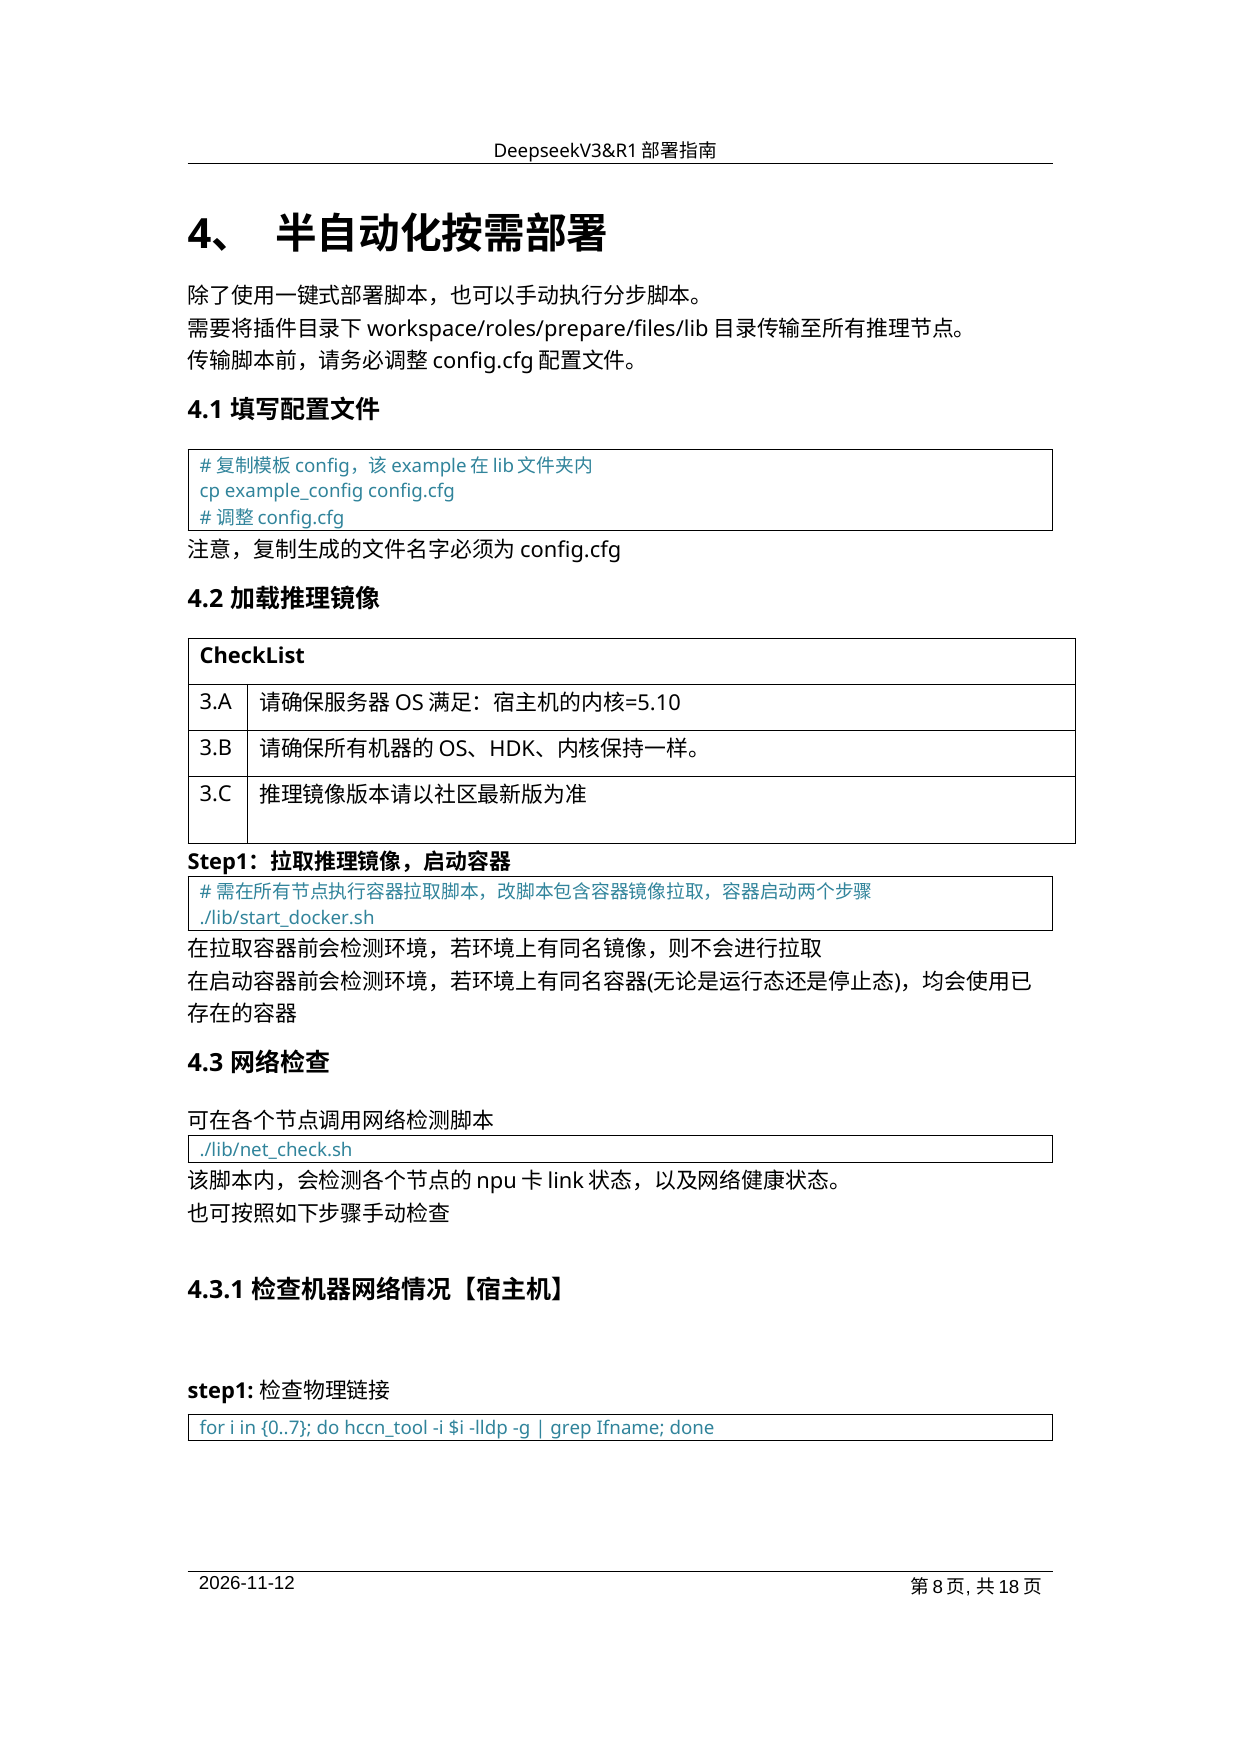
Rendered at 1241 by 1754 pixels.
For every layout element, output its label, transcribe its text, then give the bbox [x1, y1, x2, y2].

table_cell 请确保所有机器的OS、HDK、内核保持一样。 [248, 731, 1075, 776]
text 注意，复制生成的文件名字必须为config.cfg [187, 531, 1053, 564]
subtitle 4.3 网络检查 [187, 1028, 1053, 1093]
text 传输脚本前，请务必调整config.cfg配置文件。 [187, 343, 1053, 375]
table_cell 3.C [189, 777, 247, 843]
table_header ./lib/net_check.sh [189, 1136, 1052, 1162]
table_cell 请确保服务器OS满足：宿主机的内核=5.10 [248, 685, 1075, 730]
table_cell 3.A [189, 685, 247, 730]
table_header # 复制模板config，该example在lib文件夹内 cp example_config config.cfg # 调整config.cfg [189, 450, 1052, 530]
text 需要将插件目录下workspace/roles/prepare/files/lib目录传输至所有推理节点。 [187, 310, 1053, 343]
subtitle 4.3.1 检查机器网络情况【宿主机】 [187, 1255, 1053, 1320]
text 在启动容器前会检测环境，若环境上有同名容器(无论是运行态还是停止态)，均会使用已存在的容器 [187, 963, 1053, 1028]
table_header for i in {0..7}; do hccn_tool -i $i -lldp -g | grep Ifname; done [189, 1415, 1052, 1440]
text 除了使用一键式部署脚本，也可以手动执行分步脚本。 [187, 278, 1053, 310]
subtitle 4.1 填写配置文件 [187, 375, 1053, 440]
text 也可按照如下步骤手动检查 [187, 1195, 1053, 1228]
text 该脚本内，会检测各个节点的npu卡link状态，以及网络健康状态。 [187, 1163, 1053, 1195]
text step1: 检查物理链接 [187, 1373, 1053, 1406]
table_header CheckList [189, 639, 1075, 684]
subtitle 4.2 加载推理镜像 [187, 564, 1053, 629]
subtitle 半自动化按需部署 [187, 198, 1053, 263]
text 在拉取容器前会检测环境，若环境上有同名镜像，则不会进行拉取 [187, 931, 1053, 963]
table_header # 需在所有节点执行容器拉取脚本，改脚本包含容器镜像拉取，容器启动两个步骤 ./lib/start_docker.sh [189, 877, 1052, 930]
text Step1：拉取推理镜像，启动容器 [187, 844, 1053, 876]
table_cell 推理镜像版本请以社区最新版为准 [248, 777, 1075, 843]
text 可在各个节点调用网络检测脚本 [187, 1102, 1053, 1135]
table_cell 3.B [189, 731, 247, 776]
